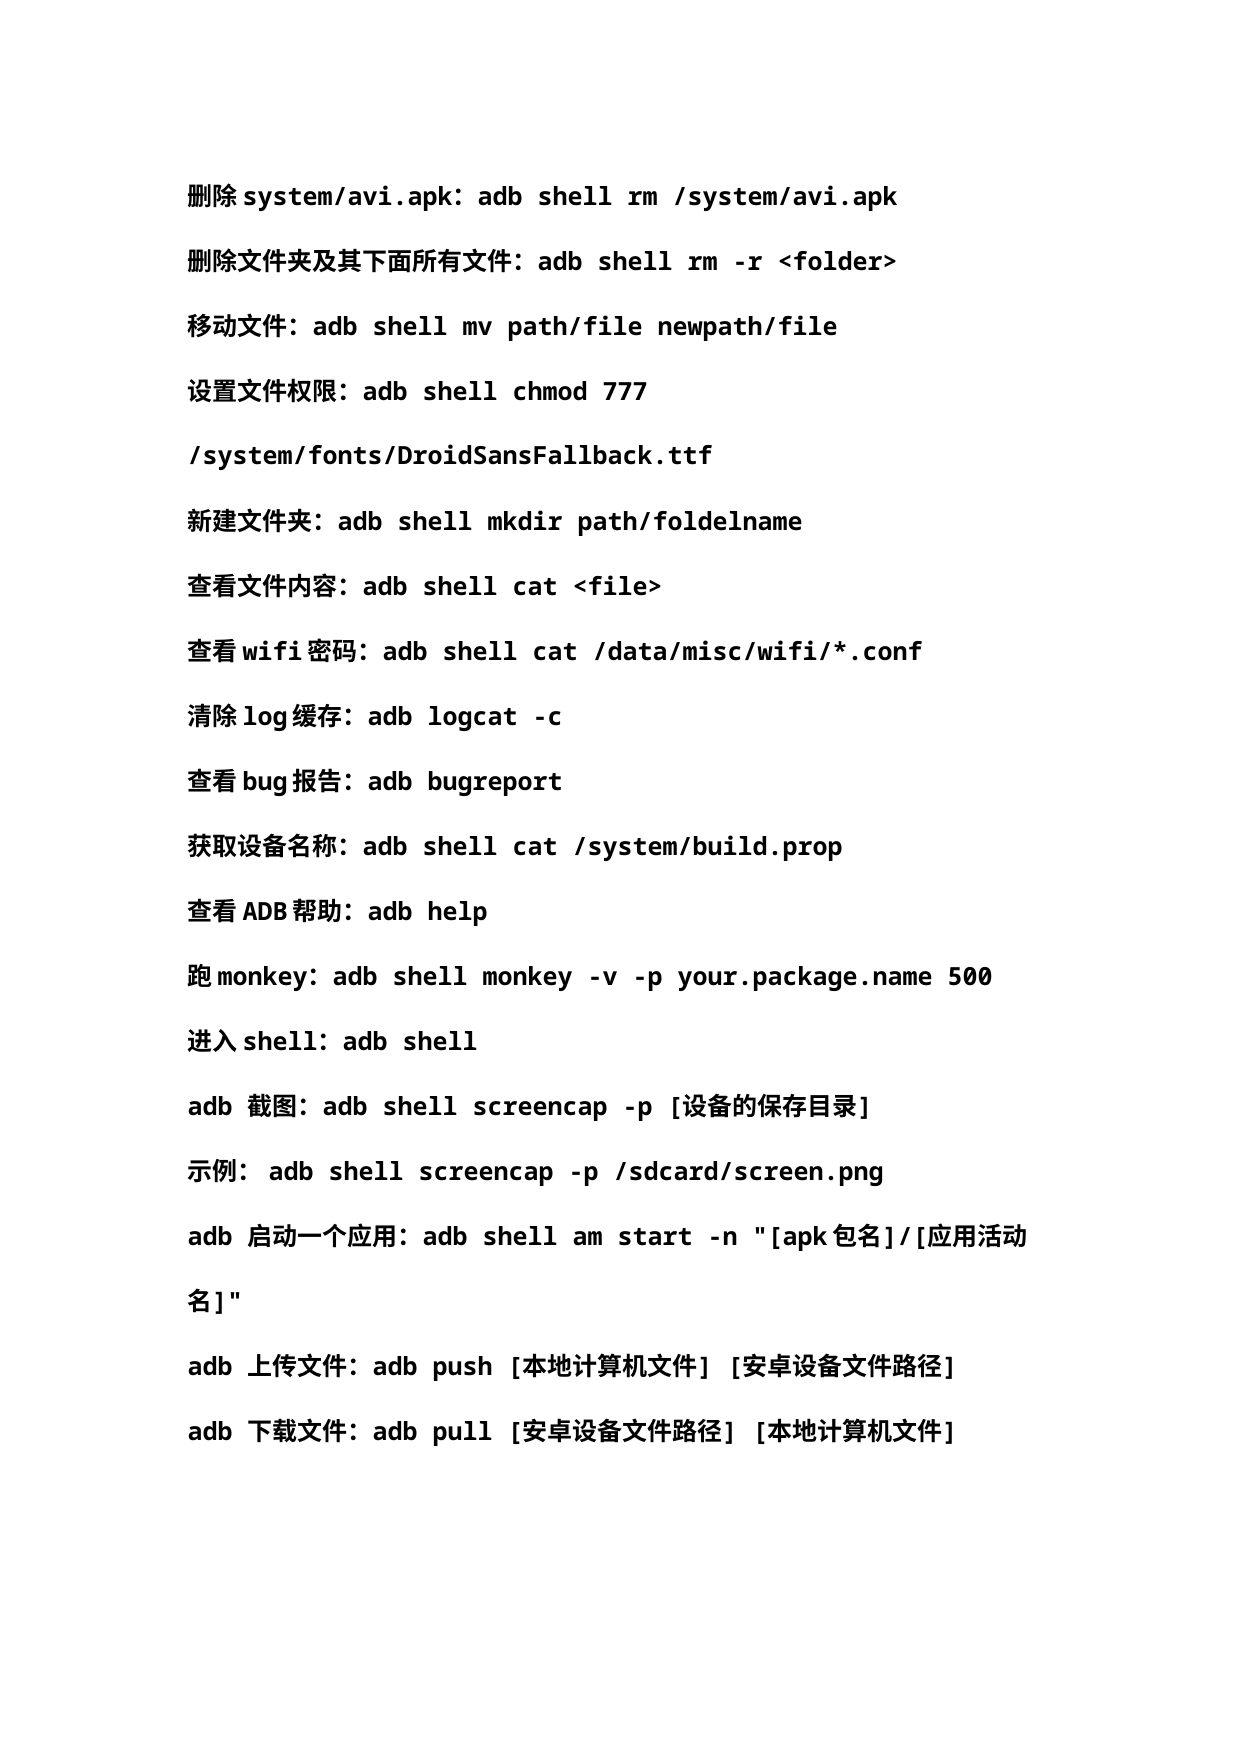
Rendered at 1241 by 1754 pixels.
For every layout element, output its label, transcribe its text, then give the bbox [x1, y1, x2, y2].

text adb 截图：adb shell screencap -p [设备的保存目录] [187, 1072, 1053, 1137]
text 示例： adb shell screencap -p /sdcard/screen.png [187, 1137, 1053, 1202]
text 进入shell：adb shell [187, 1007, 1053, 1072]
text 删除system/avi.apk：adb shell rm /system/avi.apk [187, 162, 1053, 227]
text 查看wifi密码：adb shell cat /data/misc/wifi/*.conf [187, 617, 1053, 682]
text adb 下载文件：adb pull [安卓设备文件路径] [本地计算机文件] [187, 1397, 1053, 1462]
text 清除log缓存：adb logcat -c [187, 682, 1053, 747]
text adb 启动一个应用：adb shell am start -n "[apk包名]/[应用活动名]" [187, 1202, 1053, 1332]
text 查看文件内容：adb shell cat <file> [187, 552, 1053, 617]
text 获取设备名称：adb shell cat /system/build.prop [187, 812, 1053, 877]
text 查看bug报告：adb bugreport [187, 747, 1053, 812]
text 移动文件：adb shell mv path/file newpath/file [187, 292, 1053, 357]
text 删除文件夹及其下面所有文件：adb shell rm -r <folder> [187, 227, 1053, 292]
text 设置文件权限：adb shell chmod 777 /system/fonts/DroidSansFallback.ttf [187, 357, 1053, 487]
text 查看ADB帮助：adb help [187, 877, 1053, 942]
text adb 上传文件：adb push [本地计算机文件] [安卓设备文件路径] [187, 1332, 1053, 1397]
text 新建文件夹：adb shell mkdir path/foldelname [187, 487, 1053, 552]
text 跑monkey：adb shell monkey -v -p your.package.name 500 [187, 942, 1053, 1007]
